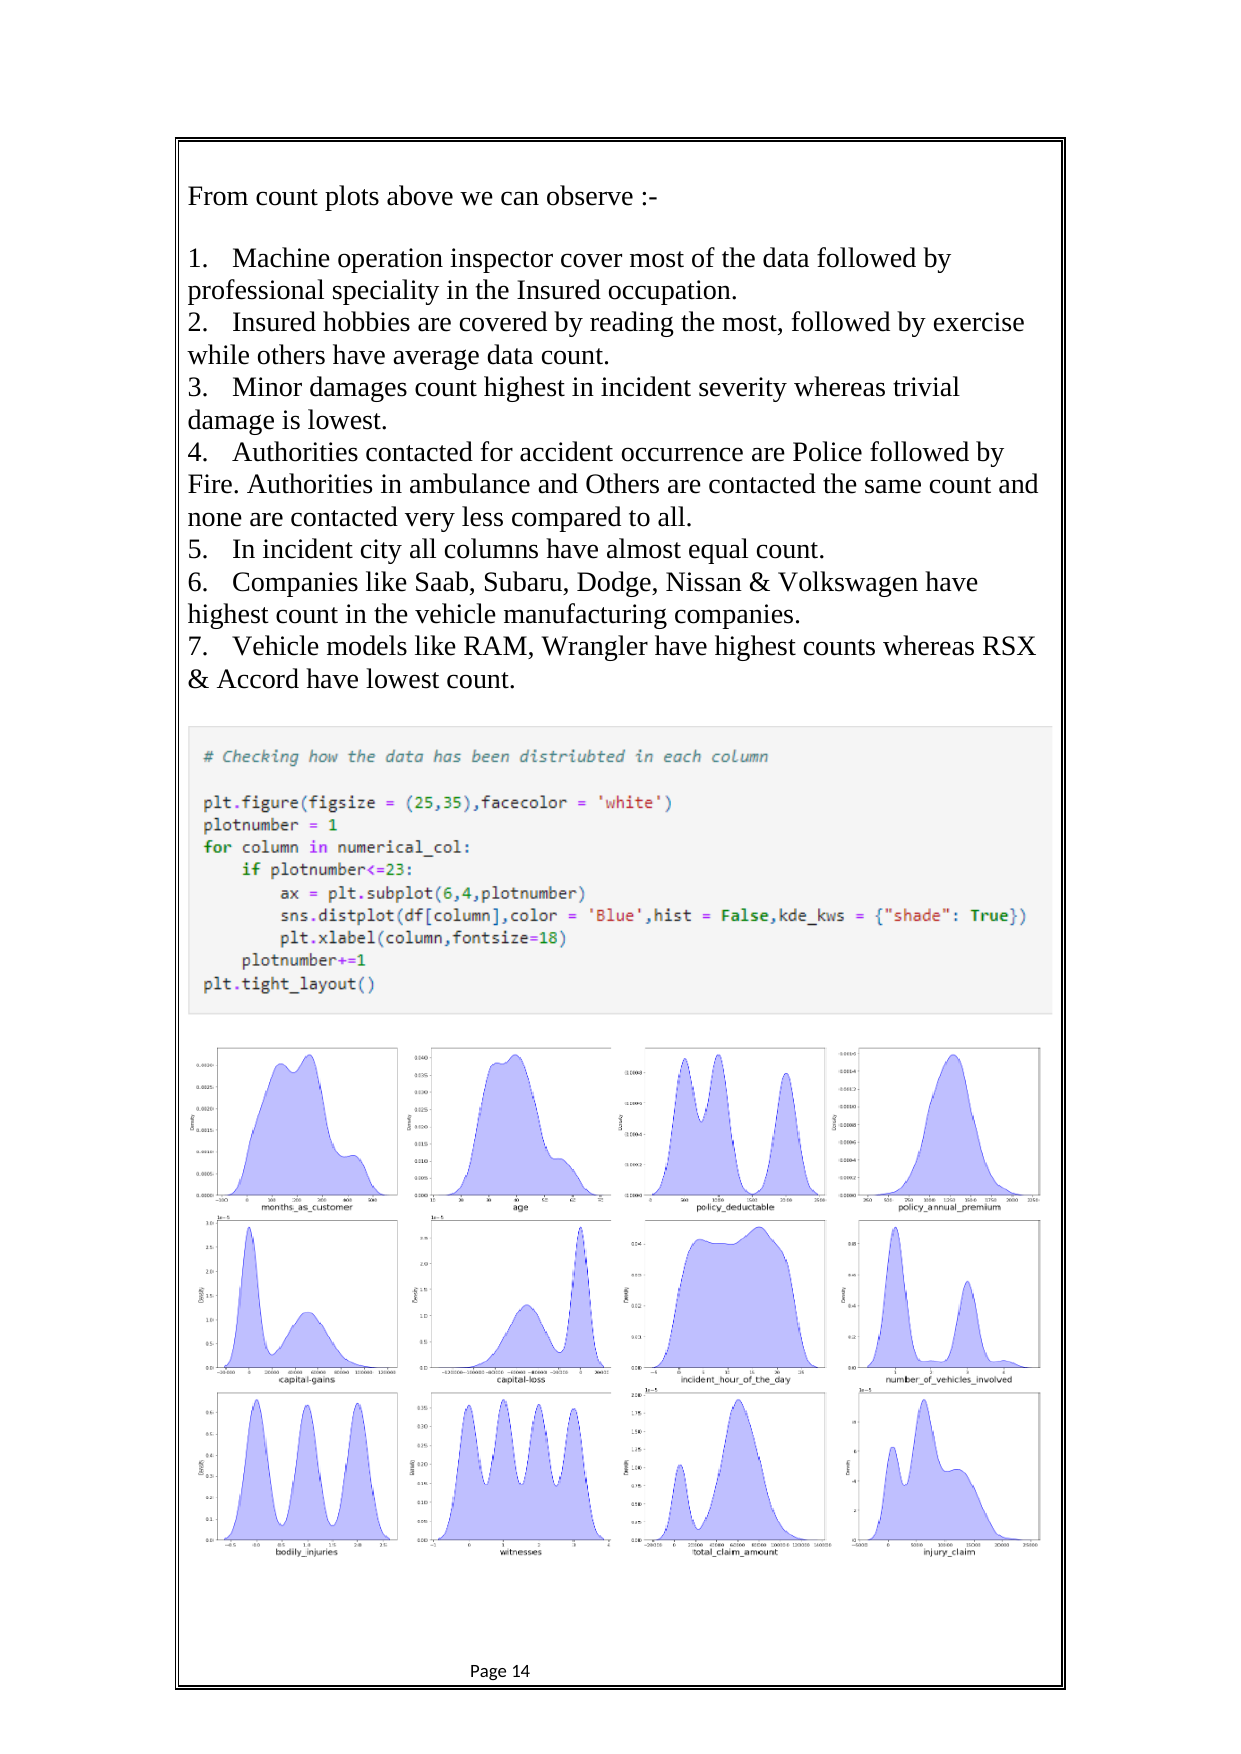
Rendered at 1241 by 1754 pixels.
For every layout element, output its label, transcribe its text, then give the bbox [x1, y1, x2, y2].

list Companies like Saab, Subaru, Dodge, Nissan & Volkswagen have highest count in the vehicle manufacturing companies. [187, 565, 1053, 629]
text From count plots above we can observe :- [187, 179, 1053, 212]
list Machine operation inspector cover most of the data followed by professional speciality in the Insured occupation. [187, 241, 1053, 306]
list Minor damages count highest in incident severity whereas trivial damage is lowest. [187, 370, 1053, 435]
picture [187, 1041, 1053, 1559]
list Insured hobbies are covered by reading the most, followed by exercise while others have average data count. [187, 306, 1053, 370]
list In incident city all columns have almost equal count. [187, 532, 1053, 565]
list Vehicle models like RAM, Wrangler have highest counts whereas RSX & Accord have lowest count. [187, 629, 1053, 694]
list Authorities contacted for accident occurrence are Police followed by Fire. Authorities in ambulance and Others are contacted the same count and none are contacted very less compared to all. [187, 435, 1053, 532]
picture [187, 726, 1053, 1016]
